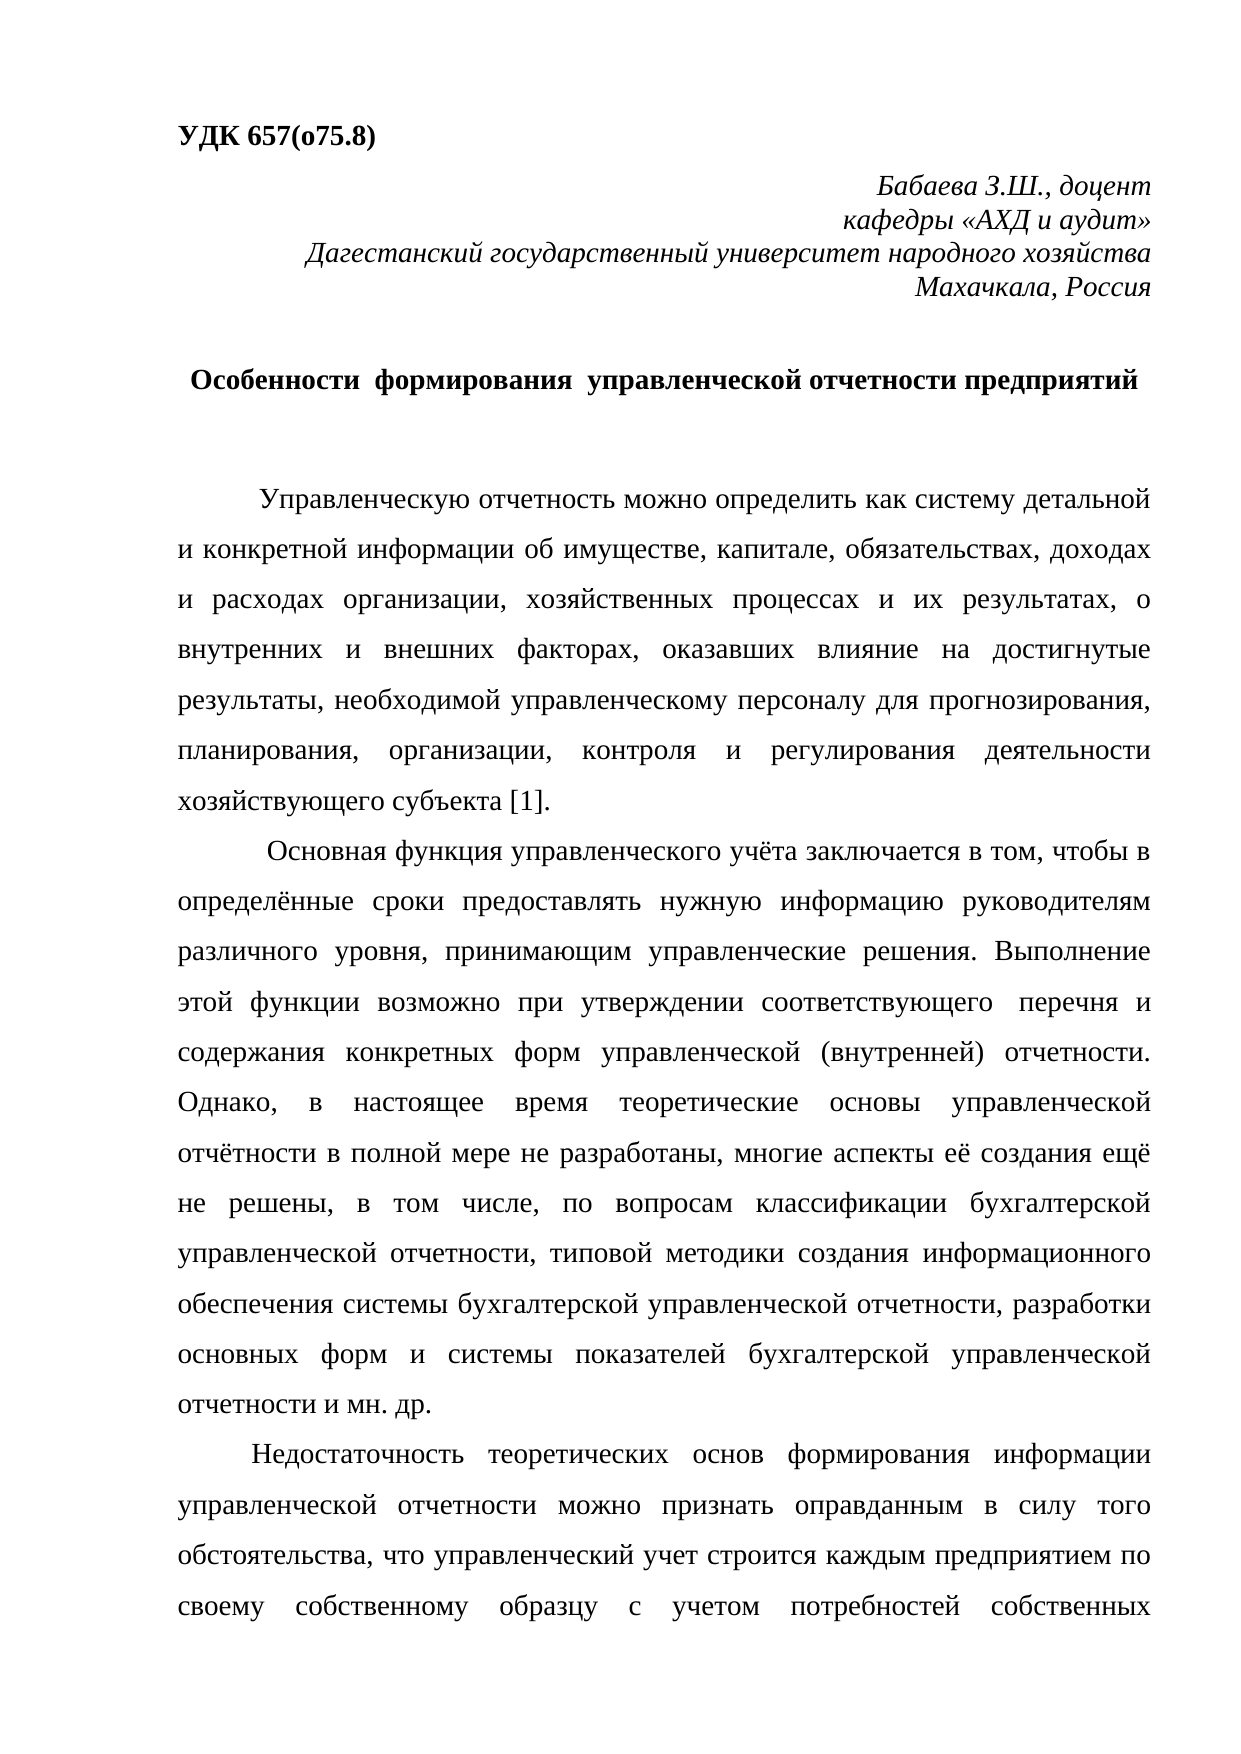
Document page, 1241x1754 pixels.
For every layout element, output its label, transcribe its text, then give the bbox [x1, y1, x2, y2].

text Управленческую отчетность можно определить как систему детальной и конкретной информации об имуществе, капитале, обязательствах, доходах и расходах организации, хозяйственных процессах и их результатах, о внутренних и внешних факторах, оказавших влияние на достигнутые результаты, необходимой управленческому персоналу для прогнозирования, планирования, организации, контроля и регулирования деятельности хозяйствующего субъекта [1]. [177, 481, 1152, 816]
text Основная функция управленческого учёта заключается в том, чтобы в определённые сроки предоставлять нужную информацию руководителям различного уровня, принимающим управленческие решения. Выполнение этой функции возможно при утверждении соответствующего перечня и содержания конкретных форм управленческой (внутренней) отчетности. Однако, в настоящее время теоретические основы управленческой отчётности в полной мере не разработаны, многие аспекты её создания ещё не решены, в том числе, по вопросам классификации бухгалтерской управленческой отчетности, типовой методики создания информационного обеспечения системы бухгалтерской управленческой отчетности, разработки основных форм и системы показателей бухгалтерской управленческой отчетности и мн. др. [177, 833, 1152, 1420]
text Махачкала, Россия [177, 269, 1152, 303]
text Бабаева З.Ш., доцент [177, 168, 1152, 202]
text Особенности формирования управленческой отчетности предприятий [177, 362, 1152, 396]
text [177, 1437, 1152, 1621]
text Дагестанский государственный университет народного хозяйства [177, 236, 1152, 269]
text УДК 657(о75.8) [177, 118, 1152, 152]
text кафедры «АХД и аудит» [177, 202, 1152, 236]
